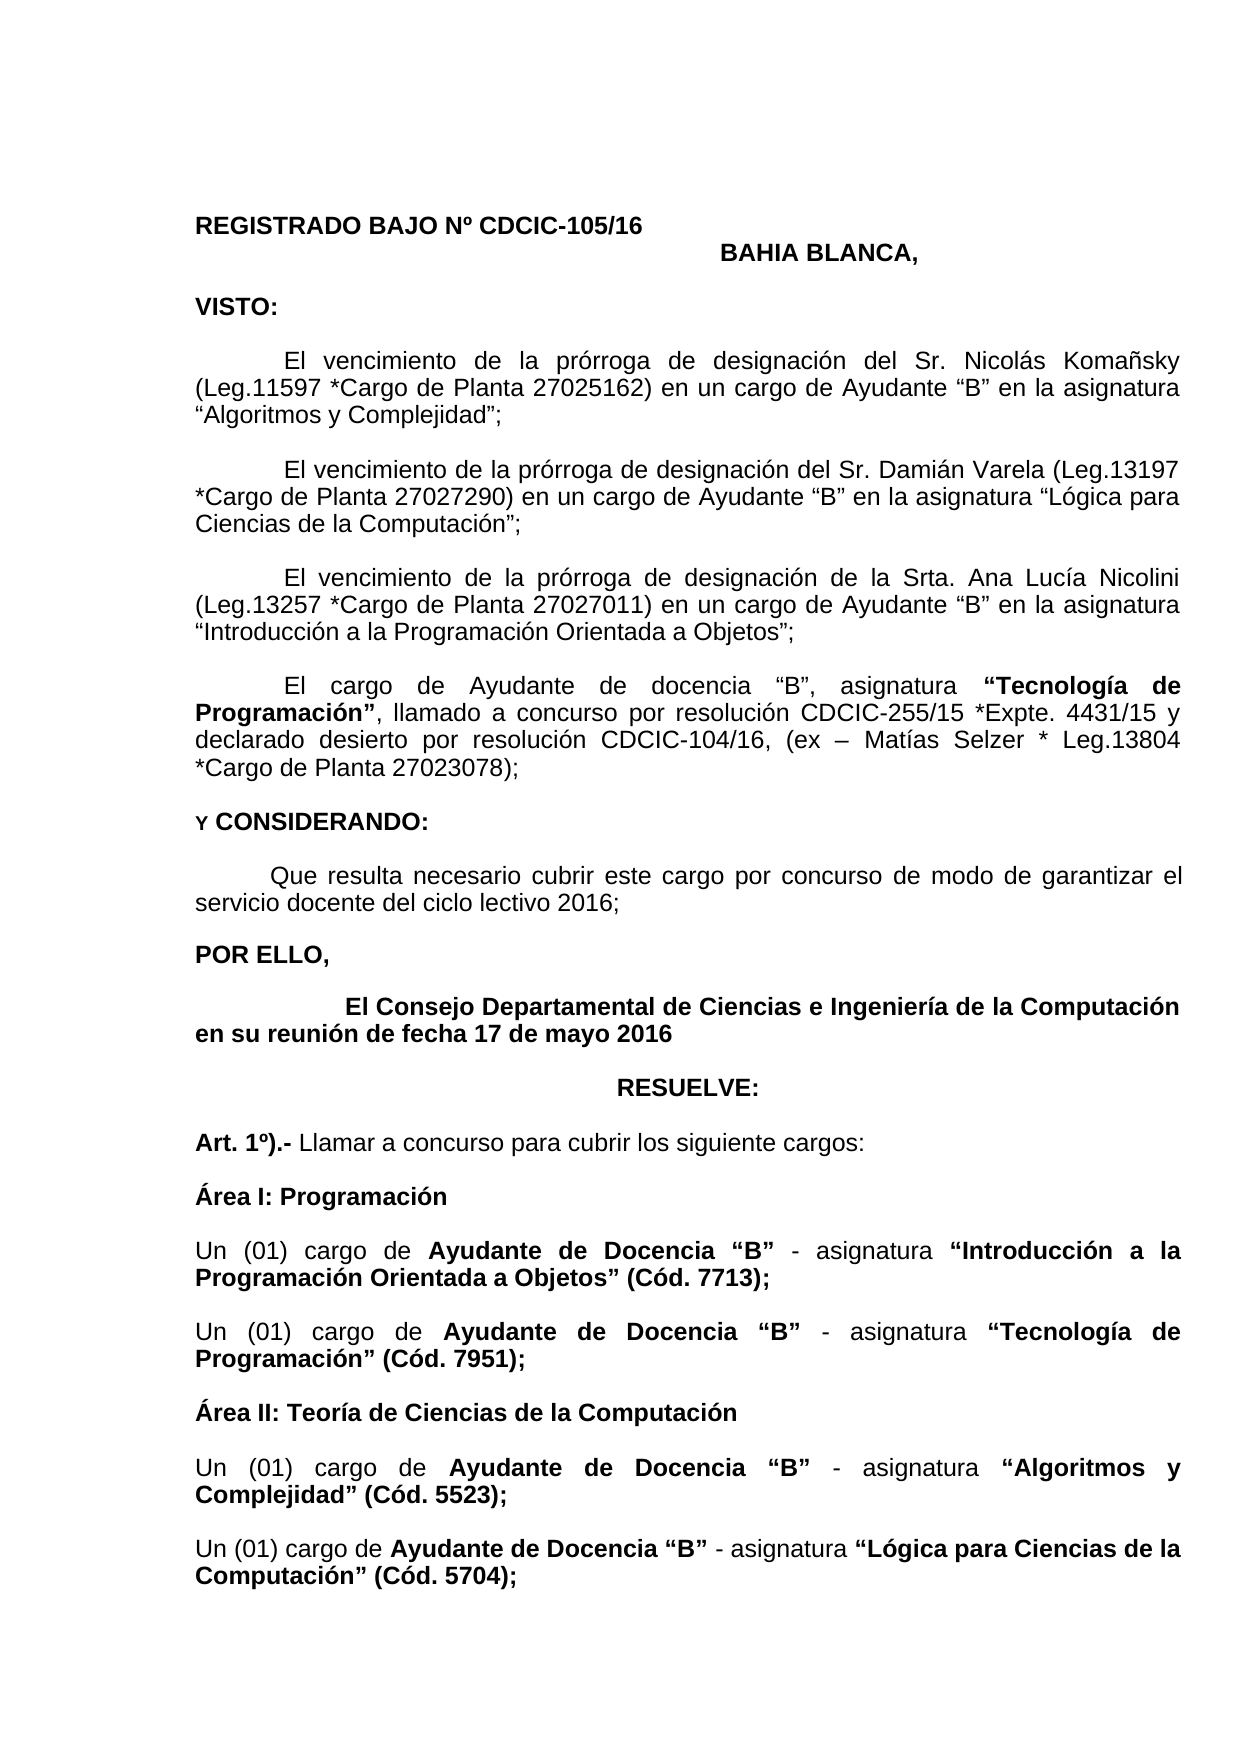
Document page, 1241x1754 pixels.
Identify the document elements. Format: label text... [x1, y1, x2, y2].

text El vencimiento de la prórroga de designación de la Srta. Ana Lucía Nicolini (Leg.13257 *Cargo de Planta 27027011) en un cargo de Ayudante “B” en la asignatura “Introducción a la Programación Orientada a Objetos”; [195, 565, 1181, 646]
text El vencimiento de la prórroga de designación del Sr. Damián Varela (Leg.13197 *Cargo de Planta 27027290) en un cargo de Ayudante “B” en la asignatura “Lógica para Ciencias de la Computación”; [195, 456, 1181, 538]
text Un (01) cargo de Ayudante de Docencia “B” - asignatura “Algoritmos y Complejidad” (Cód. 5523); [195, 1454, 1181, 1508]
text El cargo de Ayudante de docencia “B”, asignatura “Tecnología de Programación”, llamado a concurso por resolución CDCIC-255/15 *Expte. 4431/15 y declarado desierto por resolución CDCIC-104/16, (ex – Matías Selzer * Leg.13804 *Cargo de Planta 27023078); [195, 673, 1181, 781]
text El Consejo Departamental de Ciencias e Ingeniería de la Computación en su reunión de fecha 17 de mayo 2016 [195, 994, 1181, 1048]
text Área II: Teoría de Ciencias de la Computación [195, 1400, 1181, 1427]
subtitle REGISTRADO BAJO Nº CDCIC-105/16 [195, 213, 1181, 240]
subtitle RESUELVE: [195, 1075, 1181, 1102]
text Área I: Programación [195, 1183, 1181, 1211]
text El vencimiento de la prórroga de designación del Sr. Nicolás Komañsky (Leg.11597 *Cargo de Planta 27025162) en un cargo de Ayudante “B” en la asignatura “Algoritmos y Complejidad”; [195, 348, 1181, 429]
text y CONSIDERANDO: [195, 808, 1184, 836]
text Un (01) cargo de Ayudante de Docencia “B” - asignatura “Introducción a la Programación Orientada a Objetos” (Cód. 7713); [195, 1238, 1181, 1292]
text Art. 1º).- Llamar a concurso para cubrir los siguiente cargos: [195, 1129, 1181, 1156]
text Un (01) cargo de Ayudante de Docencia “B” - asignatura “Tecnología de Programación” (Cód. 7951); [195, 1319, 1181, 1373]
text BAHIA BLANCA, [195, 240, 1181, 267]
subtitle POR ELLO, [195, 942, 1181, 969]
text Un (01) cargo de Ayudante de Docencia “B” - asignatura “Lógica para Ciencias de la Computación” (Cód. 5704); [195, 1536, 1181, 1590]
text Que resulta necesario cubrir este cargo por concurso de modo de garantizar el servicio docente del ciclo lectivo 2016; [195, 863, 1184, 917]
text VISTO: [195, 294, 1181, 321]
